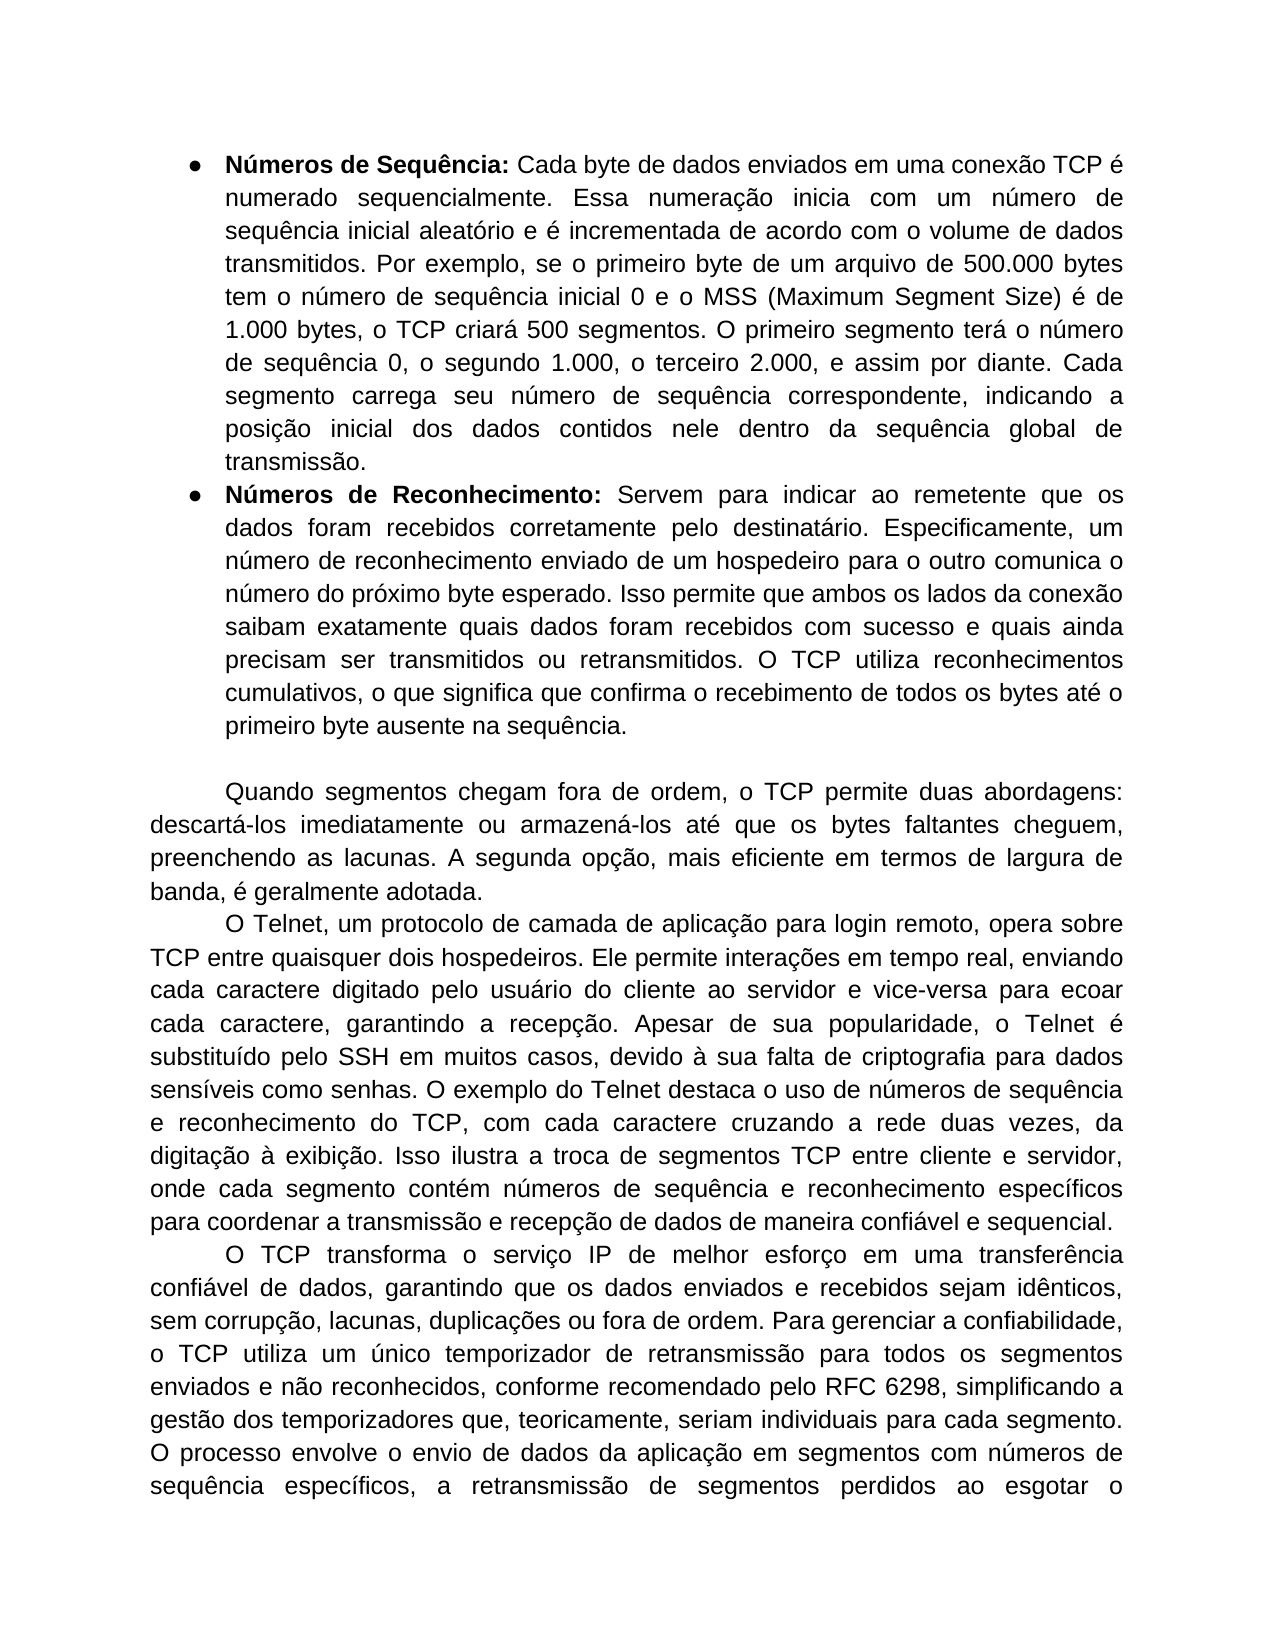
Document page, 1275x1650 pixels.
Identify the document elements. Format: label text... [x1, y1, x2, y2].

list Números de Reconhecimento: Servem para indicar ao remetente que os dados foram recebidos corretamente pelo destinatário. Especificamente, um número de reconhecimento enviado de um hospedeiro para o outro comunica o número do próximo byte esperado. Isso permite que ambos os lados da conexão saibam exatamente quais dados foram recebidos com sucesso e quais ainda precisam ser transmitidos ou retransmitidos. O TCP utiliza reconhecimentos cumulativos, o que significa que confirma o recebimento de todos os bytes até o primeiro byte ausente na sequência. [187, 480, 1125, 740]
text O Telnet, um protocolo de camada de aplicação para login remoto, opera sobre TCP entre quaisquer dois hospedeiros. Ele permite interações em tempo real, enviando cada caractere digitado pelo usuário do cliente ao servidor e vice-versa para ecoar cada caractere, garantindo a recepção. Apesar de sua popularidade, o Telnet é substituído pelo SSH em muitos casos, devido à sua falta de criptografia para dados sensíveis como senhas. O exemplo do Telnet destaca o uso de números de sequência e reconhecimento do TCP, com cada caractere cruzando a rede duas vezes, da digitação à exibição. Isso ilustra a troca de segmentos TCP entre cliente e servidor, onde cada segmento contém números de sequência e reconhecimento específicos para coordenar a transmissão e recepção de dados de maneira confiável e sequencial. [150, 909, 1125, 1235]
text Quando segmentos chegam fora de ordem, o TCP permite duas abordagens: descartá-los imediatamente ou armazená-los até que os bytes faltantes cheguem, preenchendo as lacunas. A segunda opção, mais eficiente em termos de largura de banda, é geralmente adotada. [150, 777, 1125, 905]
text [150, 1240, 1125, 1499]
list Números de Sequência: Cada byte de dados enviados em uma conexão TCP é numerado sequencialmente. Essa numeração inicia com um número de sequência inicial aleatório e é incrementada de acordo com o volume de dados transmitidos. Por exemplo, se o primeiro byte de um arquivo de 500.000 bytes tem o número de sequência inicial 0 e o MSS (Maximum Segment Size) é de 1.000 bytes, o TCP criará 500 segmentos. O primeiro segmento terá o número de sequência 0, o segundo 1.000, o terceiro 2.000, e assim por diante. Cada segmento carrega seu número de sequência correspondente, indicando a posição inicial dos dados contidos nele dentro da sequência global de transmissão. [187, 150, 1125, 476]
